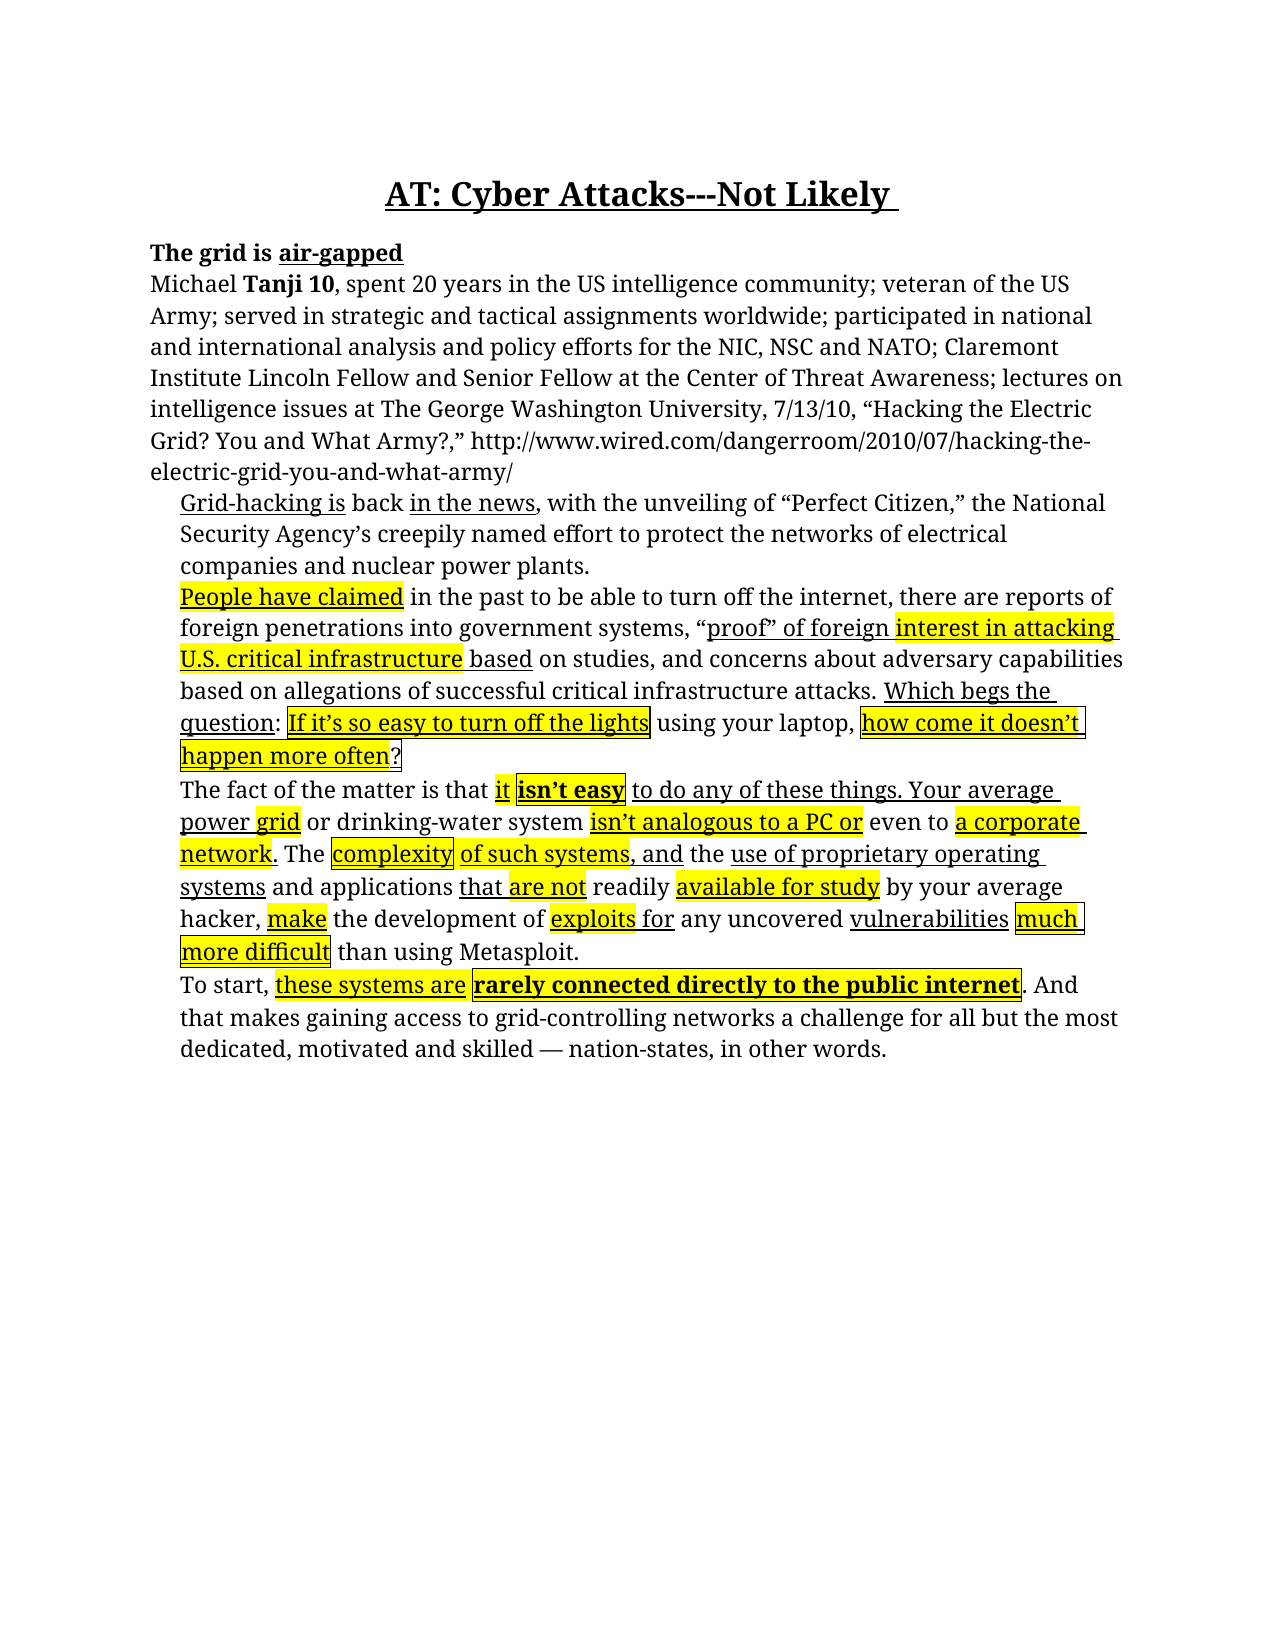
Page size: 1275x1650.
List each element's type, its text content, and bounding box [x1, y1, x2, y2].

subtitle AT: Cyber Attacks---Not Likely [150, 171, 1125, 216]
subtitle The grid is air-gapped [150, 237, 1125, 268]
text People have claimed in the past to be able to turn off the internet, there are reports of foreign penetrations into government systems, “proof” of foreign interest in attacking U.S. critical infrastructure based on studies, and concerns about adversary capabilities based on allegations of successful critical infrastructure attacks. Which begs the question: If it’s so easy to turn off the lights using your laptop, how come it doesn’t happen more often? [180, 581, 1125, 772]
text To start, these systems are rarely connected directly to the public internet. And that makes gaining access to grid-controlling networks a challenge for all but the most dedicated, motivated and skilled — nation-states, in other words. [180, 968, 1125, 1064]
text Grid-hacking is back in the news, with the unveiling of “Perfect Citizen,” the National Security Agency’s creepily named effort to protect the networks of electrical companies and nuclear power plants. [180, 487, 1125, 581]
text The fact of the matter is that it isn’t easy to do any of these things. Your average power grid or drinking-water system isn’t analogous to a PC or even to a corporate network. The complexity of such systems, and the use of proprietary operating systems and applications that are not readily available for study by your average hacker, make the development of exploits for any uncovered vulnerabilities much more difficult than using Metasploit. [180, 772, 1125, 968]
text Michael Tanji 10, spent 20 years in the US intelligence community; veteran of the US Army; served in strategic and tactical assignments worldwide; participated in national and international analysis and policy efforts for the NIC, NSC and NATO; Claremont Institute Lincoln Fellow and Senior Fellow at the Center of Threat Awareness; lectures on intelligence issues at The George Washington University, 7/13/10, “Hacking the Electric Grid? You and What Army?,” http://www.wired.com/dangerroom/2010/07/hacking-the-electric-grid-you-and-what-army/ [150, 268, 1125, 487]
